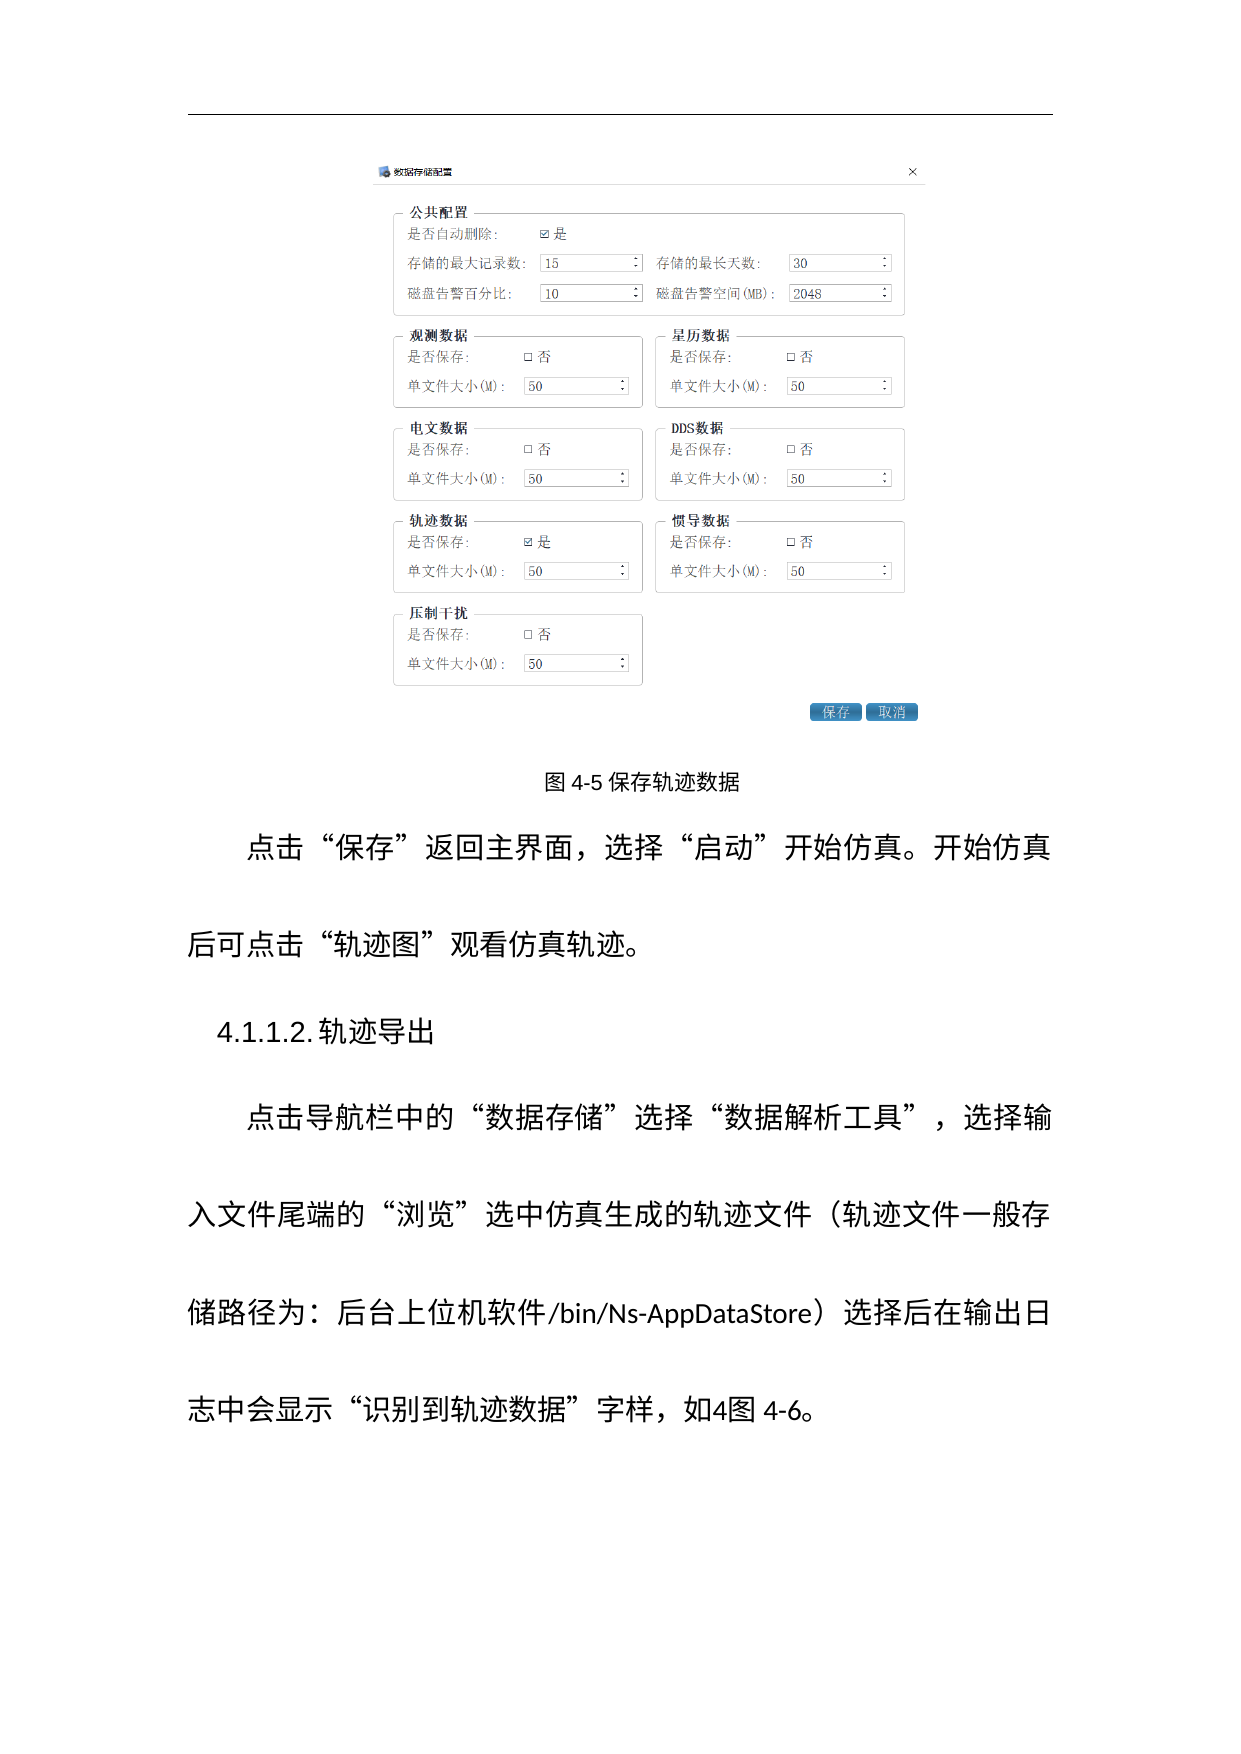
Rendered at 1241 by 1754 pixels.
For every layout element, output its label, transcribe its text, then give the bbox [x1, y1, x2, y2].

picture [373, 162, 926, 728]
subtitle 轨迹导出 [217, 997, 1053, 1062]
text 点击“保存”返回主界面，选择“启动”开始仿真。开始仿真后可点击“轨迹图”观看仿真轨迹。 [187, 813, 1053, 976]
